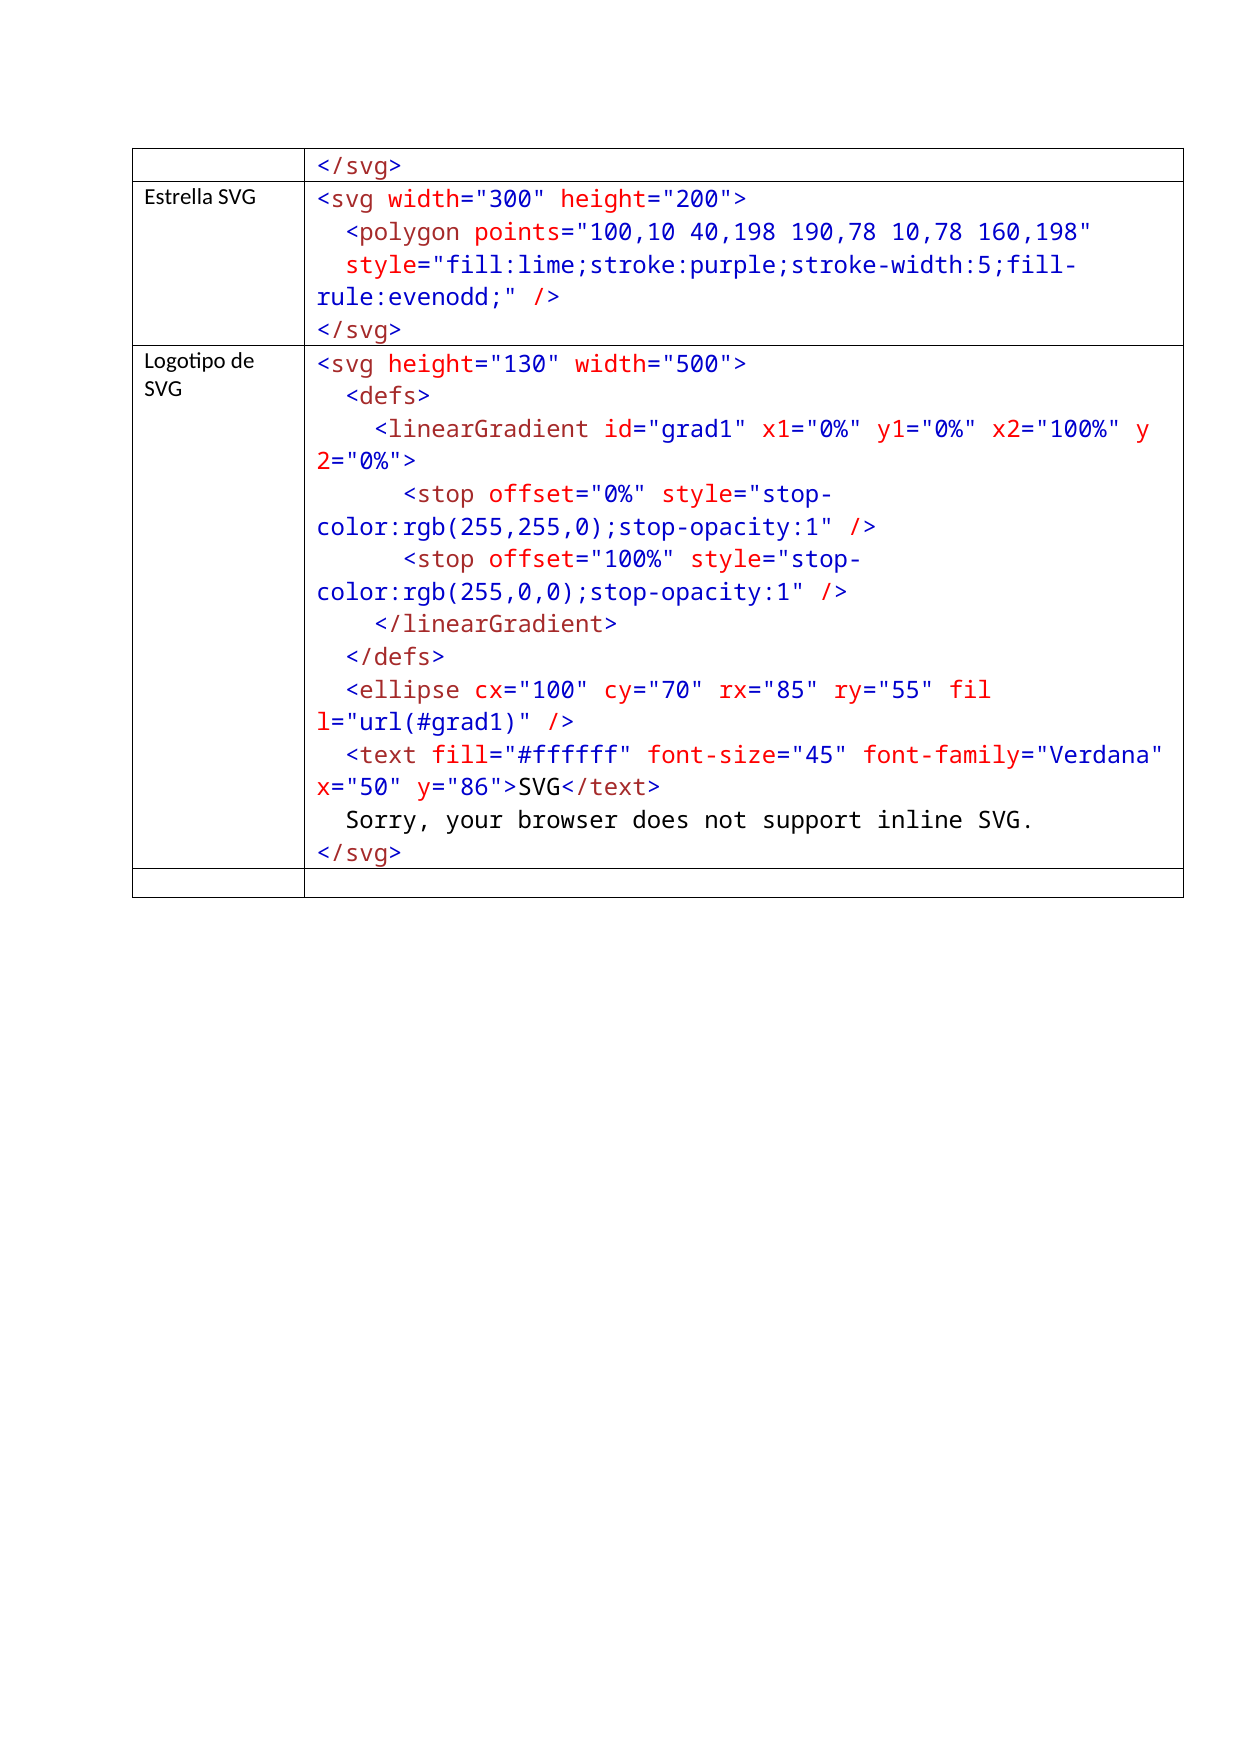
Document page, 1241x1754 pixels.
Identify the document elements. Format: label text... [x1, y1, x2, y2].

table_cell Estrella SVG [133, 182, 304, 345]
table_cell Logotipo de SVG [133, 346, 304, 868]
table_cell [133, 869, 304, 897]
table_cell <svg width="300" height="200"> <polygon points="100,10 40,198 190,78 10,78 160,198" style="fill:lime;stroke:purple;stroke-width:5;fill-rule:evenodd;" /> </svg> [305, 182, 1183, 345]
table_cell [133, 149, 304, 181]
table_cell <svg height="130" width="500"> <defs> <linearGradient id="grad1" x1="0%" y1="0%" x2="100%" y2="0%"> <stop offset="0%" style="stop-color:rgb(255,255,0);stop-opacity:1" /> <stop offset="100%" style="stop-color:rgb(255,0,0);stop-opacity:1" /> </linearGradient> </defs> <ellipse cx="100" cy="70" rx="85" ry="55" fill="url(#grad1)" /> <text fill="#ffffff" font-size="45" font-family="Verdana" x="50" y="86">SVG</text> Sorry, your browser does not support inline SVG. </svg> [305, 346, 1183, 868]
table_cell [305, 149, 1183, 181]
table_cell [305, 869, 1183, 897]
